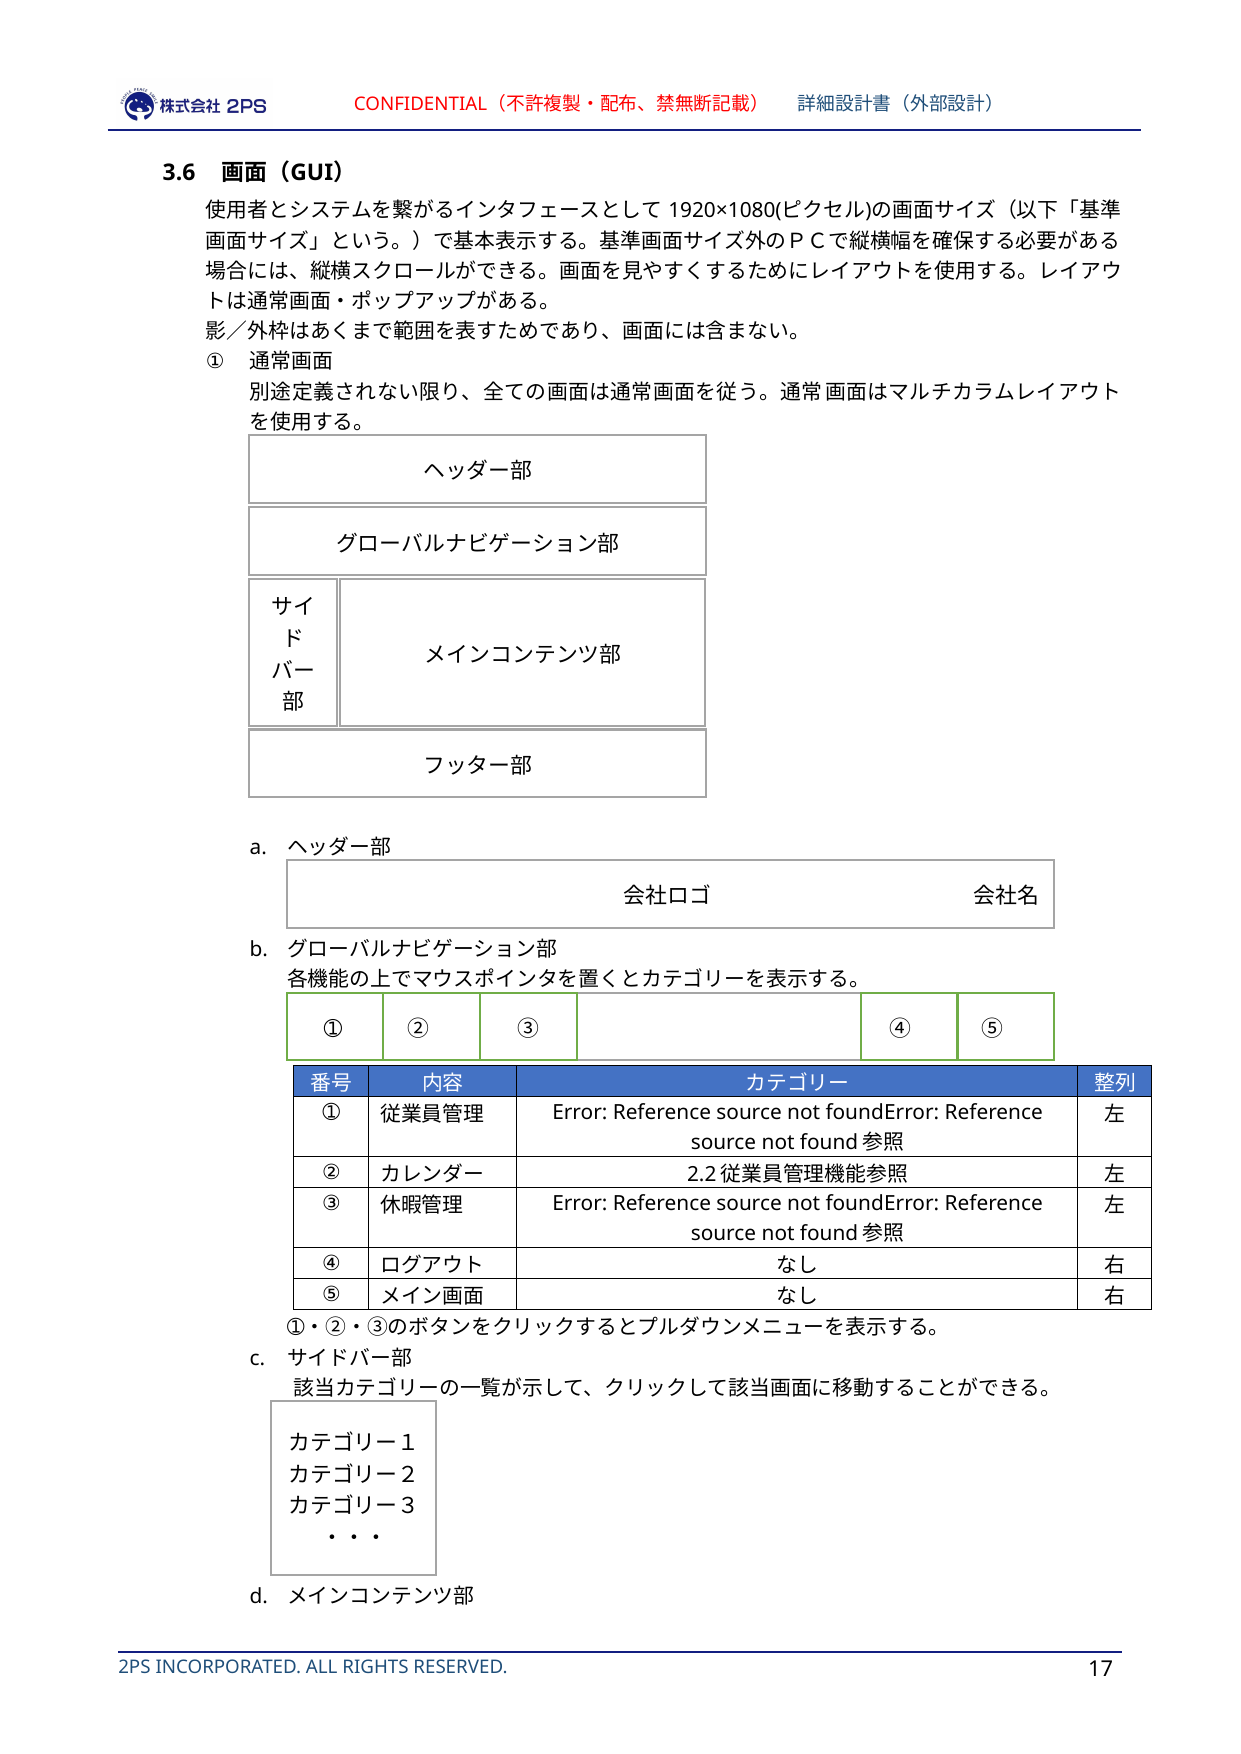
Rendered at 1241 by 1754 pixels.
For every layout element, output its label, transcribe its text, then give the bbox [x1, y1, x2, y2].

list ➀・②・③のボタンをクリックするとプルダウンメニューを表示する。 [287, 1310, 1122, 1341]
table_header 番号 [294, 1066, 368, 1096]
table_cell 左 [1078, 1157, 1151, 1187]
table_cell 左 [1078, 1097, 1151, 1156]
table_cell 右 [1078, 1279, 1151, 1309]
table_cell ③ [294, 1188, 368, 1247]
table_cell 従業員管理 [369, 1097, 516, 1156]
list ヘッダー部 [249, 830, 1122, 860]
subtitle 画面（GUI） [162, 154, 1122, 187]
table_cell 休暇管理 [369, 1188, 516, 1247]
table_cell ➀ [294, 1097, 368, 1156]
text 影／外枠はあくまで範囲を表すためであり、画面には含まない。 [206, 314, 1122, 345]
table_cell ログアウト [369, 1248, 516, 1278]
table_cell ⑤ [294, 1279, 368, 1309]
table_cell ② [294, 1157, 368, 1187]
list 各機能の上でマウスポインタを置くとカテゴリーを表示する。 [287, 962, 1122, 993]
list 通常画面 [206, 345, 1122, 375]
table_header カテゴリー [517, 1066, 1077, 1096]
table_cell 右 [1078, 1248, 1151, 1278]
table_header 整列 [1078, 1066, 1151, 1096]
list サイドバー部 [249, 1341, 1122, 1371]
list メインコンテンツ部 [249, 1579, 1122, 1610]
picture [116, 78, 273, 129]
table_cell メイン画面 [369, 1279, 516, 1309]
list 別途定義されない限り、全ての画面は通常画面を従う。通常画面はマルチカラムレイアウトを使用する。 [249, 375, 1122, 435]
table_cell なし [517, 1248, 1077, 1278]
table_cell ④ [294, 1248, 368, 1278]
table_cell カレンダー [369, 1157, 516, 1187]
table_cell 左 [1078, 1188, 1151, 1247]
text 使用者とシステムを繋がるインタフェースとして1920×1080(ピクセル)の画面サイズ（以下「基準画面サイズ」という。）で基本表示する。基準画面サイズ外のＰＣで縦横幅を確保する必要がある場合には、縦横スクロールができる。画面を見やすくするためにレイアウトを使用する。レイアウトは通常画面・ポップアップがある。 [206, 193, 1122, 314]
list 該当カテゴリーの一覧が示して、クリックして該当画面に移動することができる。 [293, 1371, 1122, 1401]
table_header 内容 [369, 1066, 516, 1096]
table_cell なし [517, 1279, 1077, 1309]
list グローバルナビゲーション部 [249, 932, 1122, 962]
